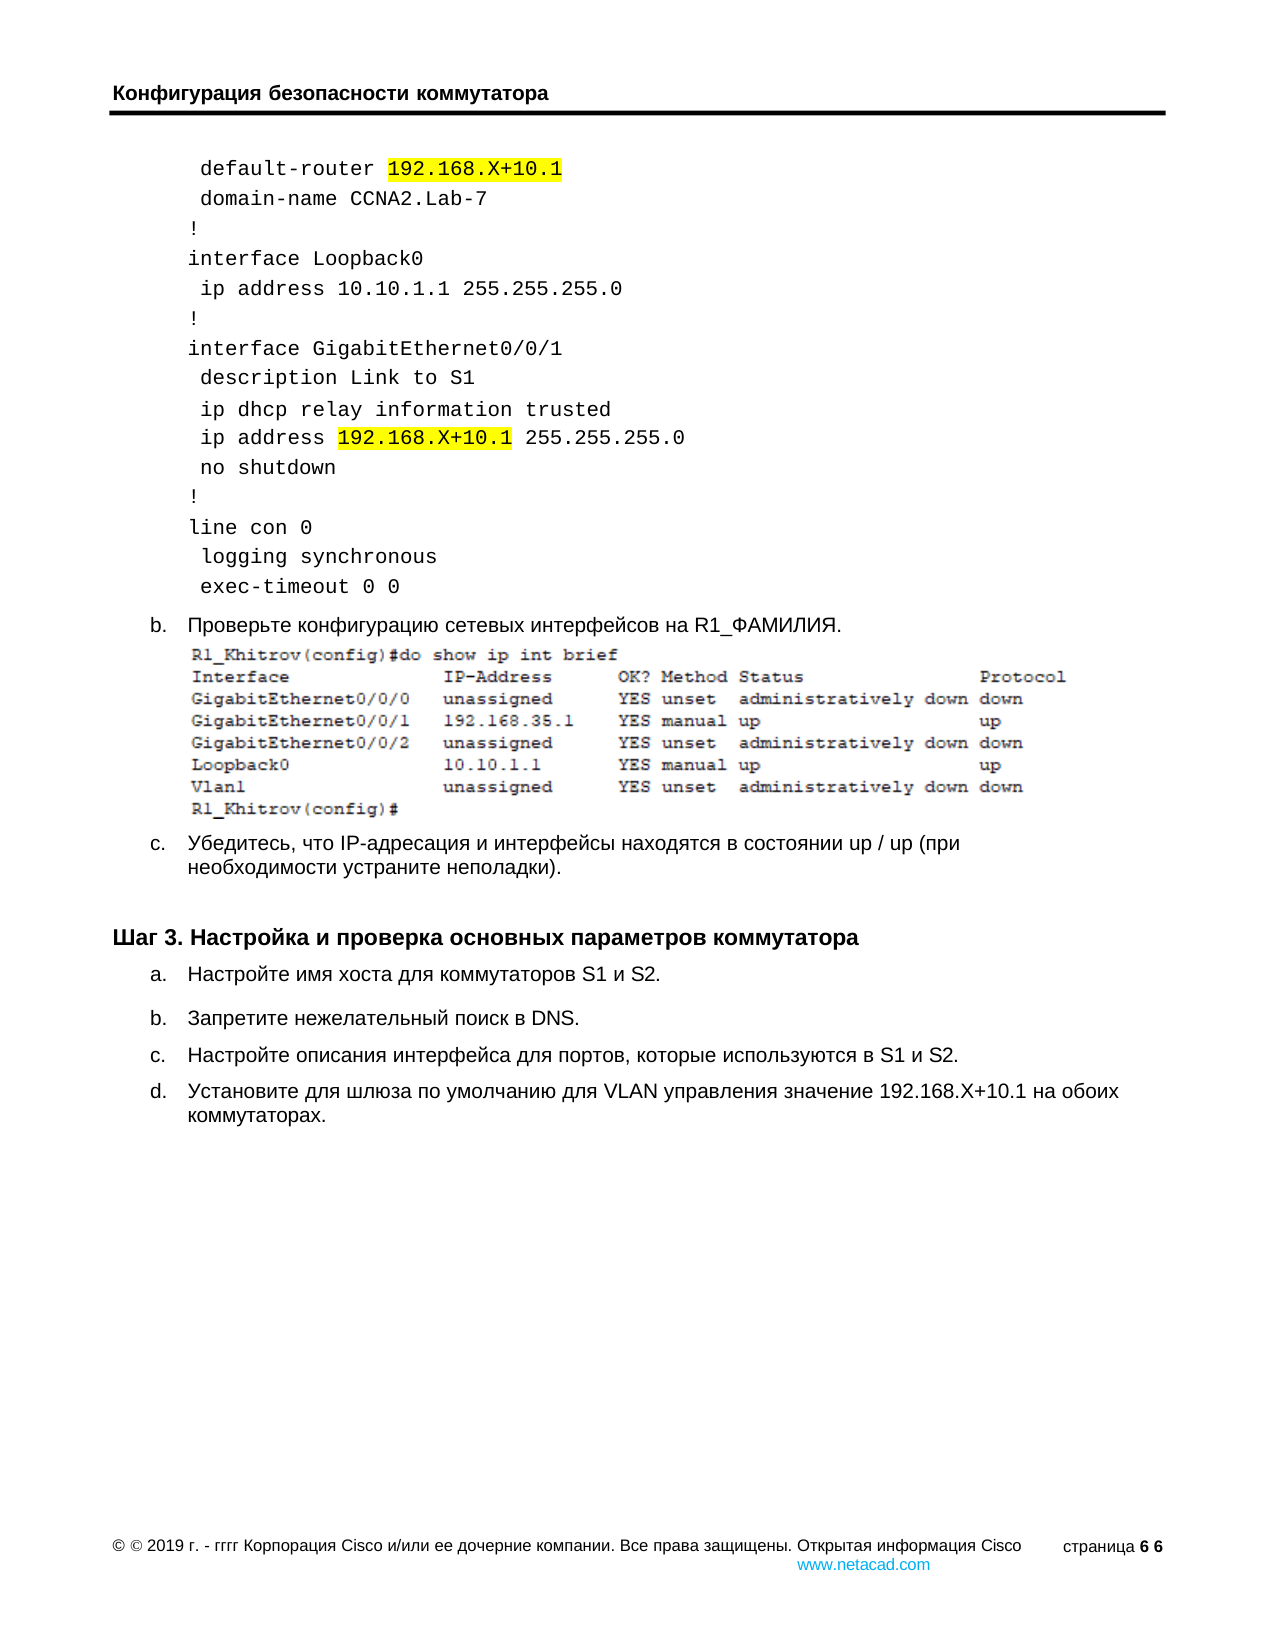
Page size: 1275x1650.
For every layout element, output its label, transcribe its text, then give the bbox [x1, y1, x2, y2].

text ! [187, 218, 1173, 242]
subtitle Шаг 3. Настройка и проверка основных параметров коммутатора [112, 923, 1173, 950]
picture [187, 643, 1139, 819]
text ip dhcp relay information trusted [200, 397, 1173, 421]
text ip address 192.168.X+10.1 255.255.255.0 [512, 427, 1173, 450]
list Проверьте конфигурацию сетевых интерфейсов на R1_ФАМИЛИЯ. [150, 613, 1173, 637]
text ! [187, 308, 1173, 331]
list Запретите нежелательный поиск в DNS. [150, 1006, 1173, 1030]
text ip address 192.168.X+10.1 255.255.255.0 [200, 427, 338, 450]
text logging synchronous exec-timeout 0 0 [200, 546, 438, 600]
list Установите для шлюза по умолчанию для VLAN управления значение 192.168.X+10.1 на обоих коммутаторах. [150, 1079, 1119, 1127]
list Убедитесь, что IP-адресация и интерфейсы находятся в состоянии up / up (при необходимости устраните неполадки). [150, 831, 1115, 878]
text default-router 192.168.X+10.1 domain-name CCNA2.Lab-7 [200, 158, 563, 212]
text ip address 10.10.1.1 255.255.255.0 [200, 278, 1173, 301]
text ! [187, 487, 1173, 510]
list Настройте описания интерфейса для портов, которые используются в S1 и S2. [150, 1042, 1173, 1066]
text line con 0 [187, 517, 1173, 540]
text no shutdown [200, 457, 1173, 480]
text interface GigabitEthernet0/0/1 description Link to S1 [187, 338, 695, 391]
list Настройте имя хоста для коммутаторов S1 и S2. [150, 962, 1173, 986]
text interface Loopback0 [187, 248, 1173, 272]
